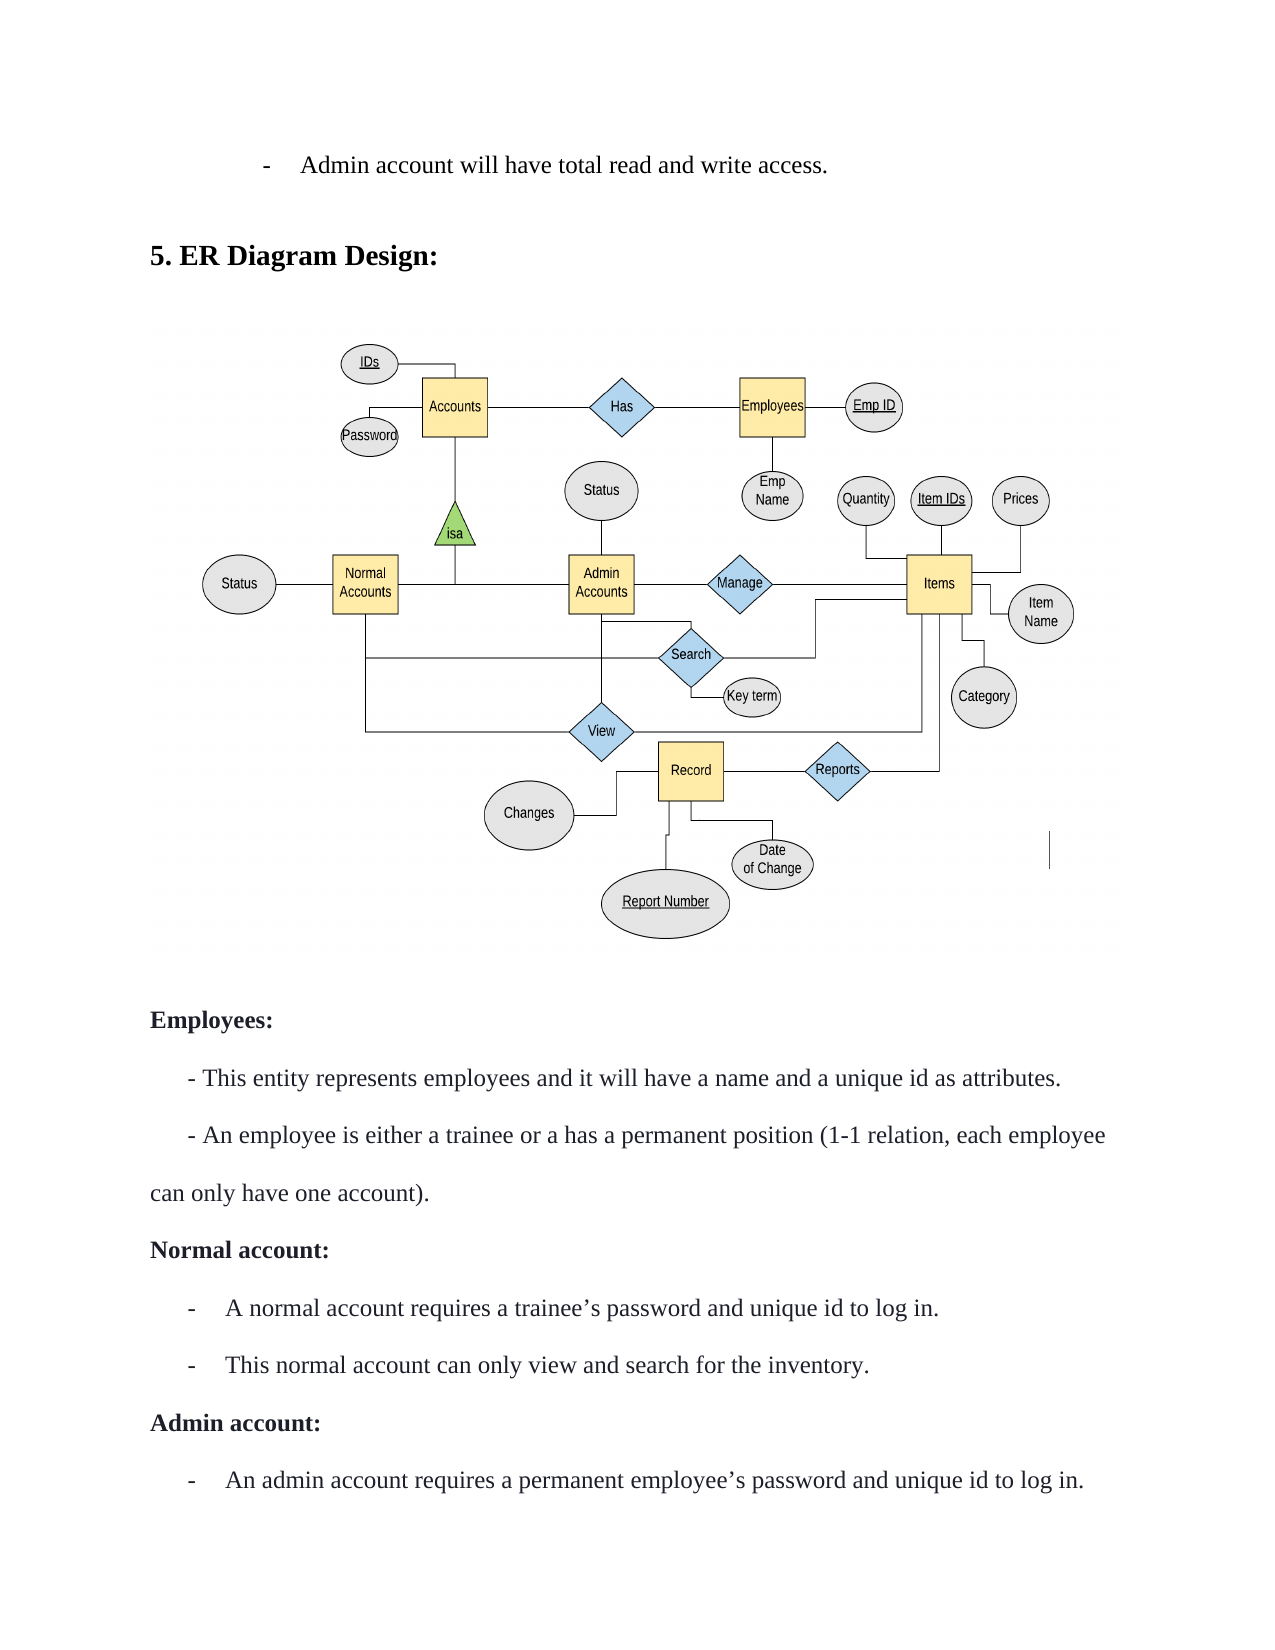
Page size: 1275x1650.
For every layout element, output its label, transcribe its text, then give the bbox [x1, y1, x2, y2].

list An admin account requires a permanent employee’s password and unique id to log in. [187, 1465, 1125, 1494]
picture [150, 304, 1125, 979]
text 5. ER Diagram Design: [150, 238, 1125, 271]
text - An employee is either a trainee or a has a permanent position (1-1 relation, each employee can only have one account). [150, 1120, 1125, 1207]
text Employees: [150, 1005, 1125, 1034]
text - This entity represents employees and it will have a name and a unique id as attributes. [150, 1063, 1125, 1092]
text Admin account: [150, 1408, 1125, 1437]
list Admin account will have total read and write access. [262, 150, 1125, 179]
text Normal account: [150, 1235, 1125, 1264]
list This normal account can only view and search for the inventory. [187, 1350, 1125, 1379]
list A normal account requires a trainee’s password and unique id to log in. [187, 1293, 1125, 1322]
